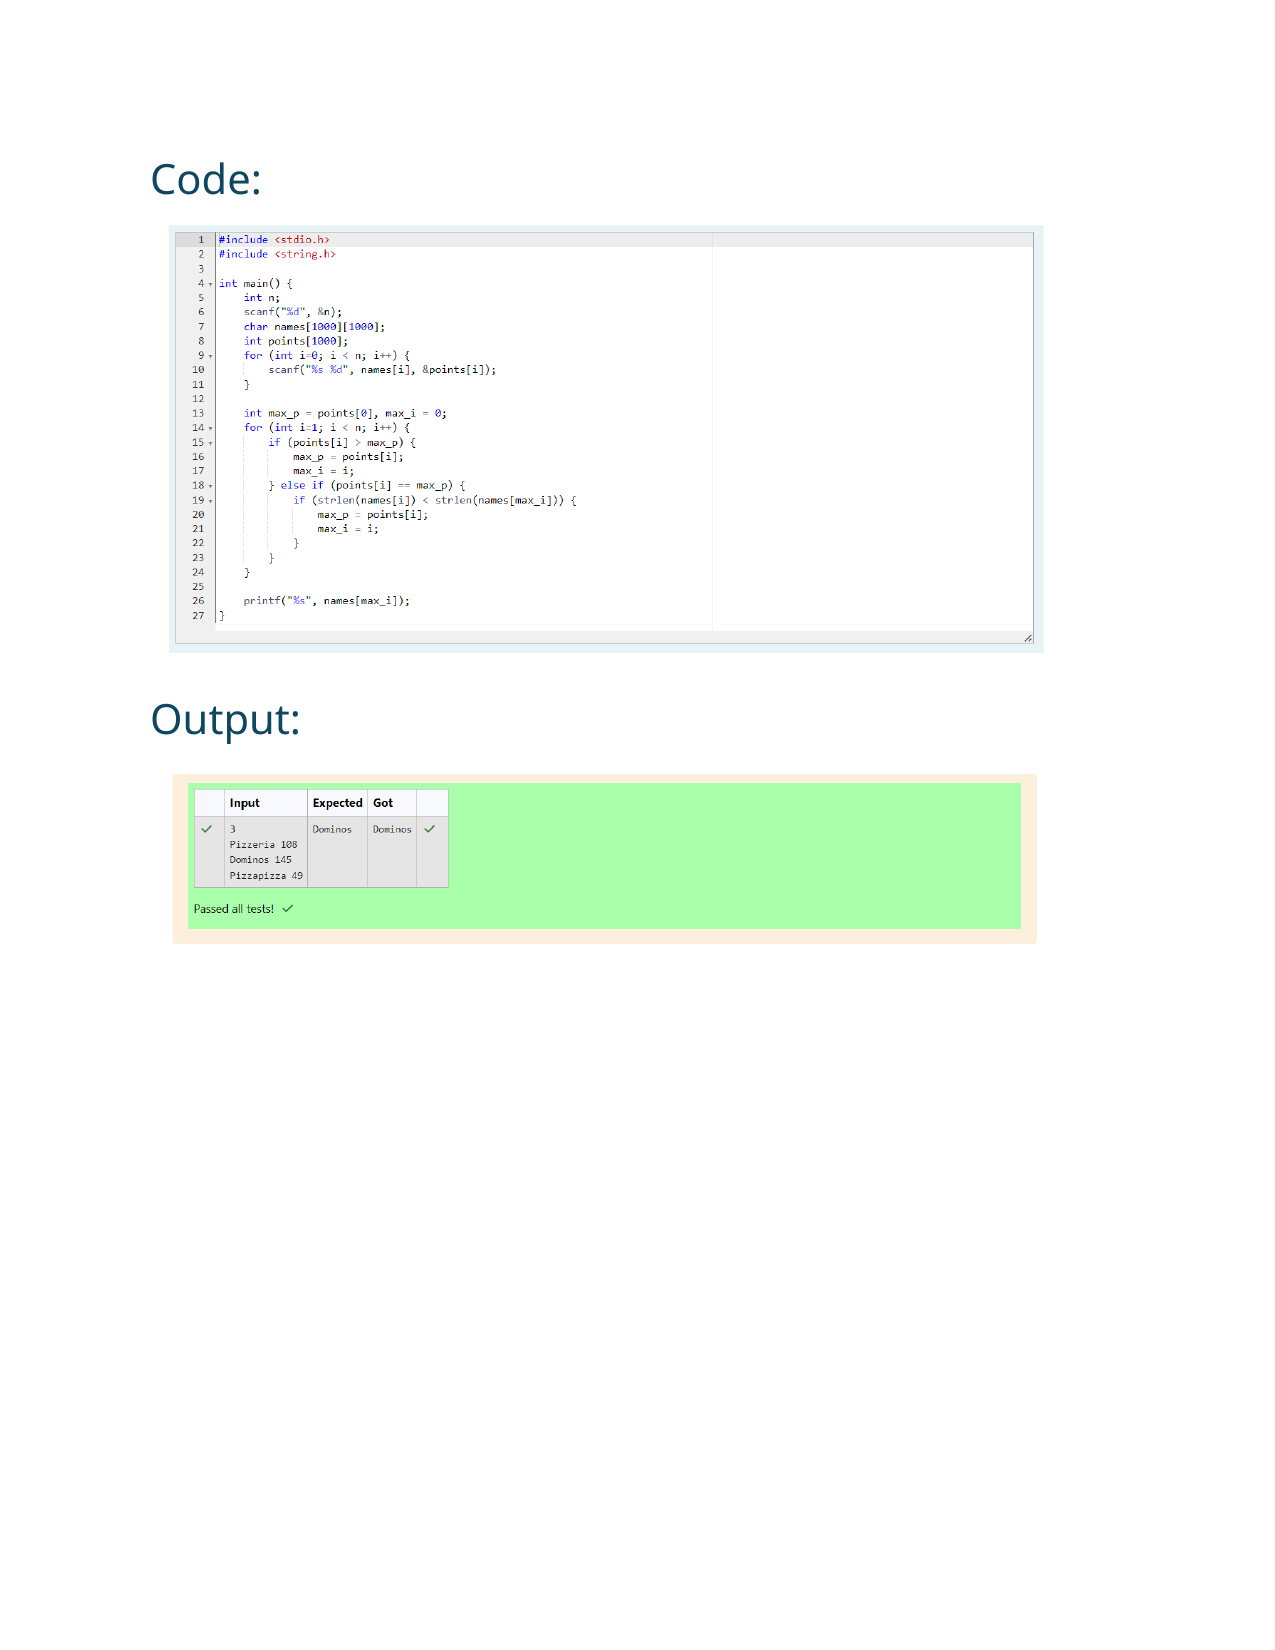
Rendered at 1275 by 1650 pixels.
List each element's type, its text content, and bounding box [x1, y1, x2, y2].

subtitle Output: [150, 690, 1125, 747]
picture [168, 765, 1044, 959]
subtitle Code: [150, 150, 1125, 207]
picture [168, 225, 1044, 653]
